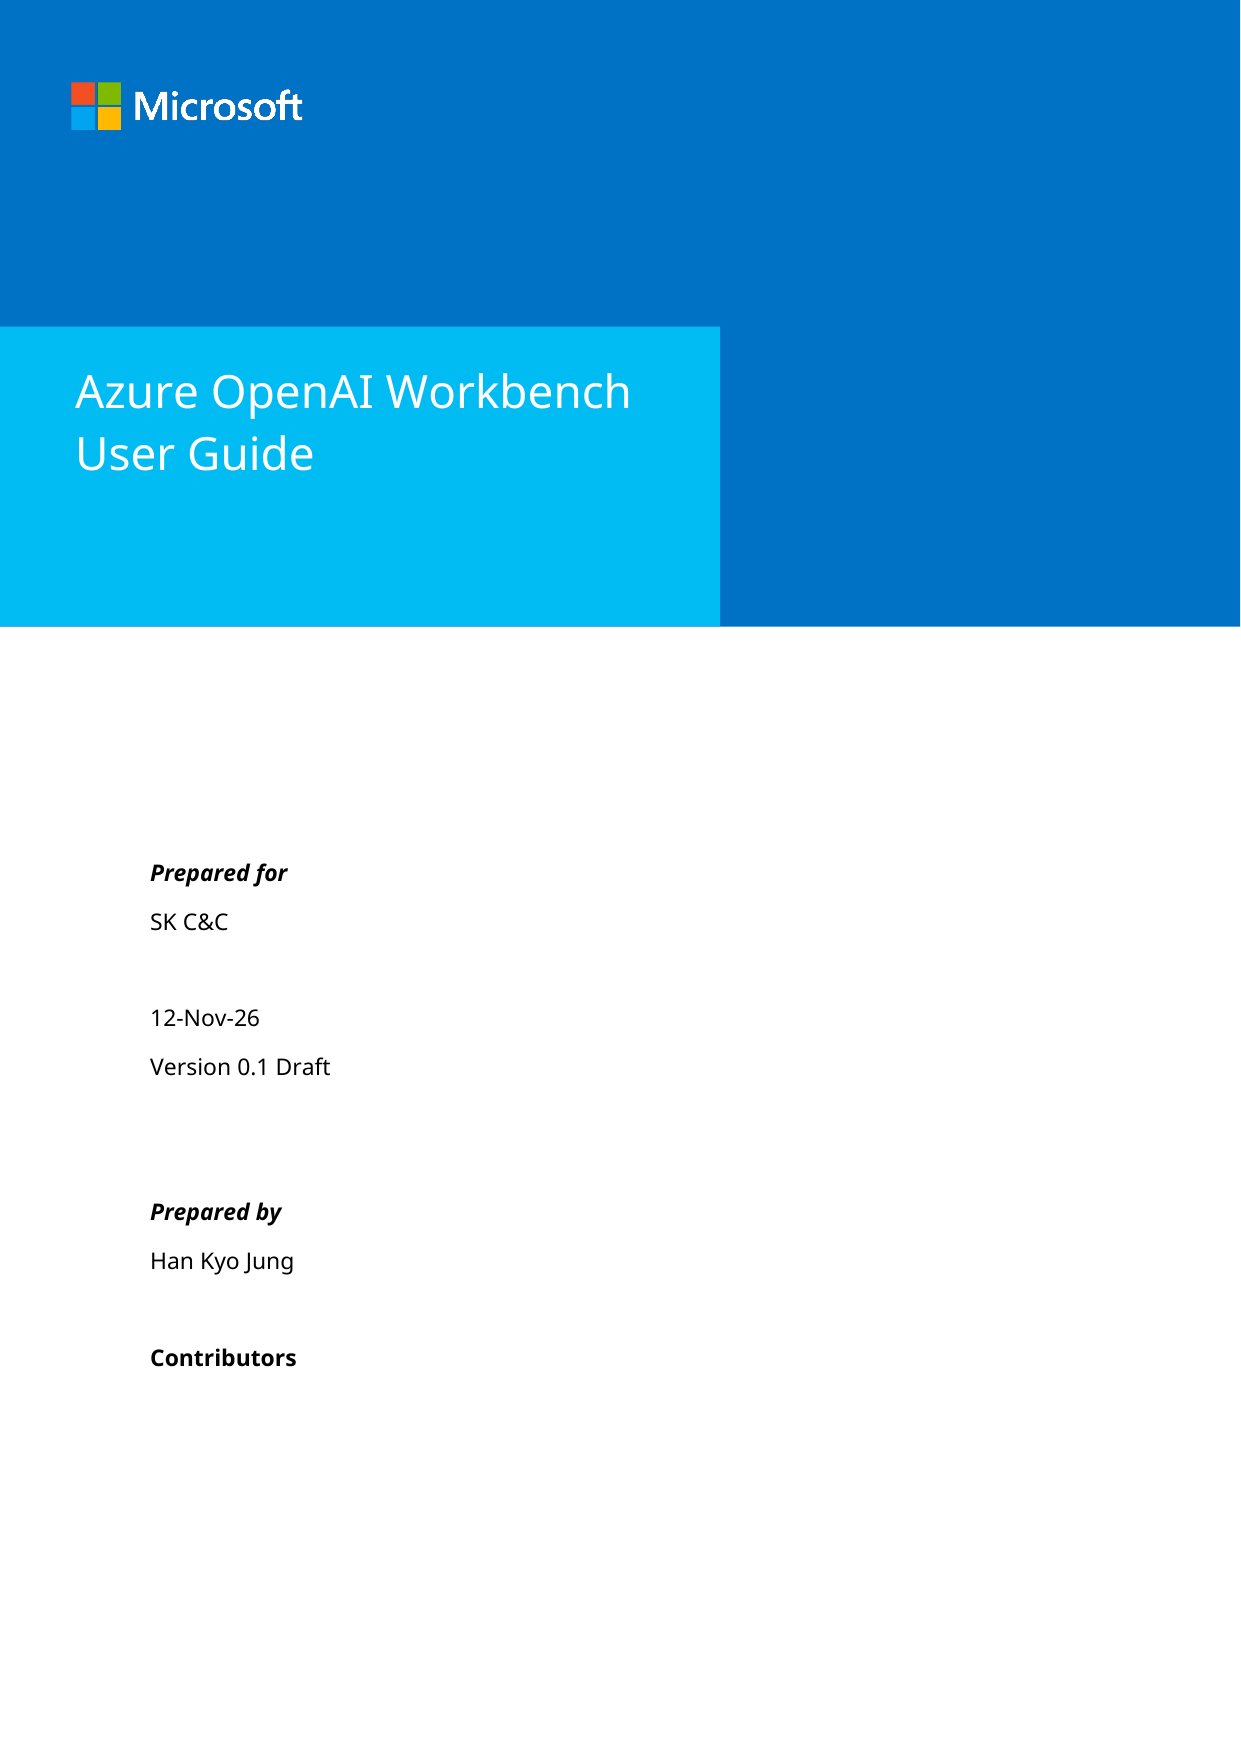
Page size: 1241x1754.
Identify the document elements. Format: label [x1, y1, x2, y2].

picture [39, 53, 334, 158]
